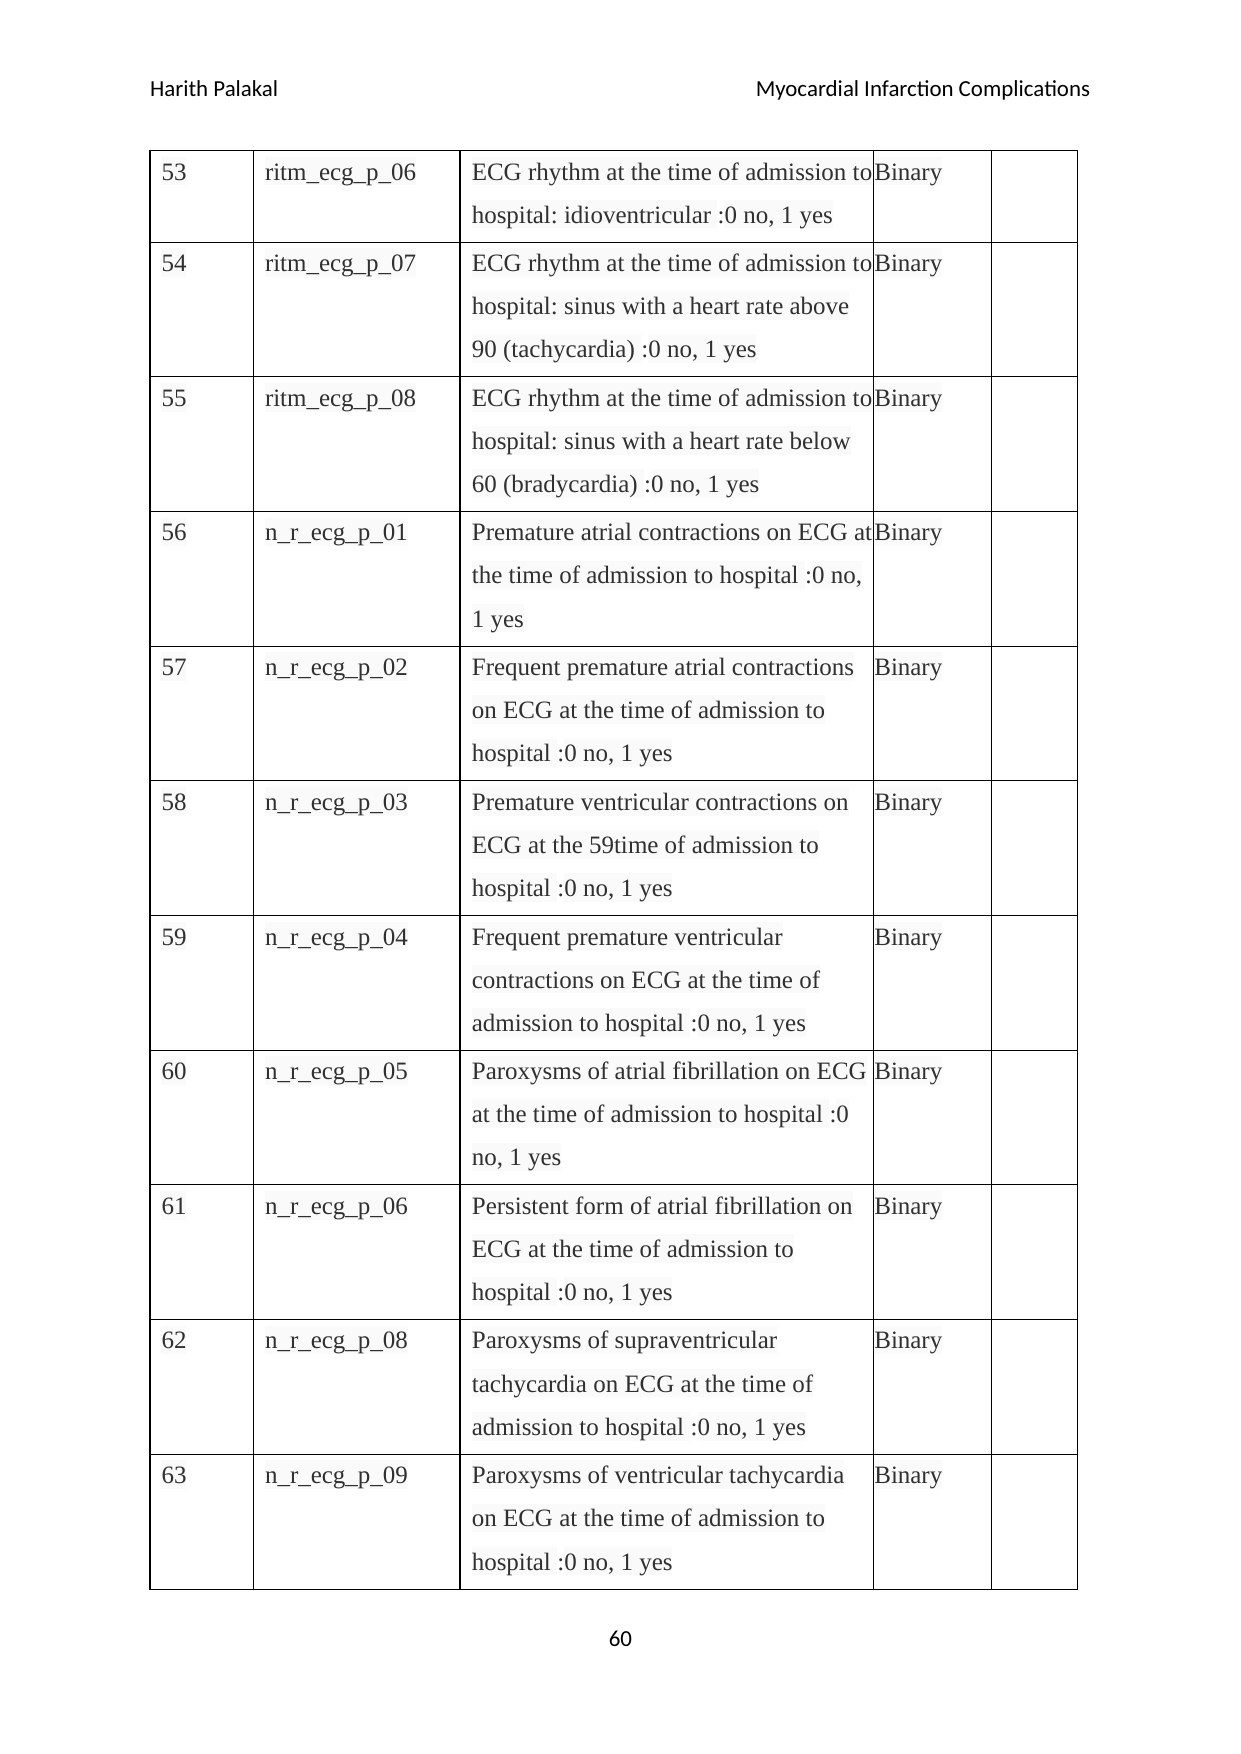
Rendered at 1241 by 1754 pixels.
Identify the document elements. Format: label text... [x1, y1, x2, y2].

table_cell Paroxysms of atrial fibrillation on ECG at the time of admission to hospital :0 no, 1 yes [461, 1051, 873, 1184]
table_cell Binary [874, 781, 991, 915]
table_cell [992, 512, 1077, 646]
table_cell Binary [874, 1185, 991, 1319]
table_cell Binary [874, 1320, 991, 1454]
table_cell 63 [151, 1455, 253, 1588]
table_cell [992, 1051, 1077, 1184]
table_cell 60 [151, 1051, 253, 1184]
table_cell 58 [151, 781, 253, 915]
table_cell [992, 916, 1077, 1050]
table_cell Binary [874, 1455, 991, 1588]
table_cell ritm_ecg_p_06 [254, 151, 459, 242]
table_cell n_r_ecg_p_05 [254, 1051, 459, 1184]
table_cell [992, 647, 1077, 780]
table_cell n_r_ecg_p_02 [254, 647, 459, 780]
table_cell 62 [151, 1320, 253, 1454]
table_cell Premature atrial contractions on ECG at the time of admission to hospital :0 no, 1 yes [461, 512, 873, 646]
table_cell Binary [874, 512, 991, 646]
table_cell 56 [151, 512, 253, 646]
table_cell ritm_ecg_p_08 [254, 377, 459, 511]
table_cell 54 [151, 243, 253, 376]
table_cell Frequent premature ventricular contractions on ECG at the time of admission to hospital :0 no, 1 yes [461, 916, 873, 1050]
table_cell Frequent premature atrial contractions on ECG at the time of admission to hospital :0 no, 1 yes [461, 647, 873, 780]
table_cell n_r_ecg_p_04 [254, 916, 459, 1050]
table_cell ECG rhythm at the time of admission to hospital: idioventricular :0 no, 1 yes [461, 151, 873, 242]
table_cell [992, 1185, 1077, 1319]
table_cell 57 [151, 647, 253, 780]
table_cell n_r_ecg_p_06 [254, 1185, 459, 1319]
table_cell 61 [151, 1185, 253, 1319]
table_cell Binary [874, 243, 991, 376]
table_cell Binary [874, 1051, 991, 1184]
table_cell n_r_ecg_p_03 [254, 781, 459, 915]
table_cell Binary [874, 377, 991, 511]
table_cell Binary [874, 647, 991, 780]
table_cell Binary [874, 916, 991, 1050]
table_cell n_r_ecg_p_08 [254, 1320, 459, 1454]
table_cell Persistent form of atrial fibrillation on ECG at the time of admission to hospital :0 no, 1 yes [461, 1185, 873, 1319]
table_cell Paroxysms of supraventricular tachycardia on ECG at the time of admission to hospital :0 no, 1 yes [461, 1320, 873, 1454]
table_cell 53 [151, 151, 253, 242]
table_cell ECG rhythm at the time of admission to hospital: sinus with a heart rate below 60 (bradycardia) :0 no, 1 yes [461, 377, 873, 511]
table_cell 59 [151, 916, 253, 1050]
table_cell n_r_ecg_p_01 [254, 512, 459, 646]
table_cell [992, 1320, 1077, 1454]
table_cell Premature ventricular contractions on ECG at the 59time of admission to hospital :0 no, 1 yes [461, 781, 873, 915]
table_cell [992, 781, 1077, 915]
table_cell n_r_ecg_p_09 [254, 1455, 459, 1588]
table_cell [992, 151, 1077, 242]
table_cell ECG rhythm at the time of admission to hospital: sinus with a heart rate above 90 (tachycardia) :0 no, 1 yes [461, 243, 873, 376]
table_cell Binary [874, 151, 991, 242]
table_cell [992, 377, 1077, 511]
table_cell [992, 1455, 1077, 1588]
table_cell ritm_ecg_p_07 [254, 243, 459, 376]
table_cell 55 [151, 377, 253, 511]
table_cell [992, 243, 1077, 376]
table_cell Paroxysms of ventricular tachycardia on ECG at the time of admission to hospital :0 no, 1 yes [461, 1455, 873, 1588]
